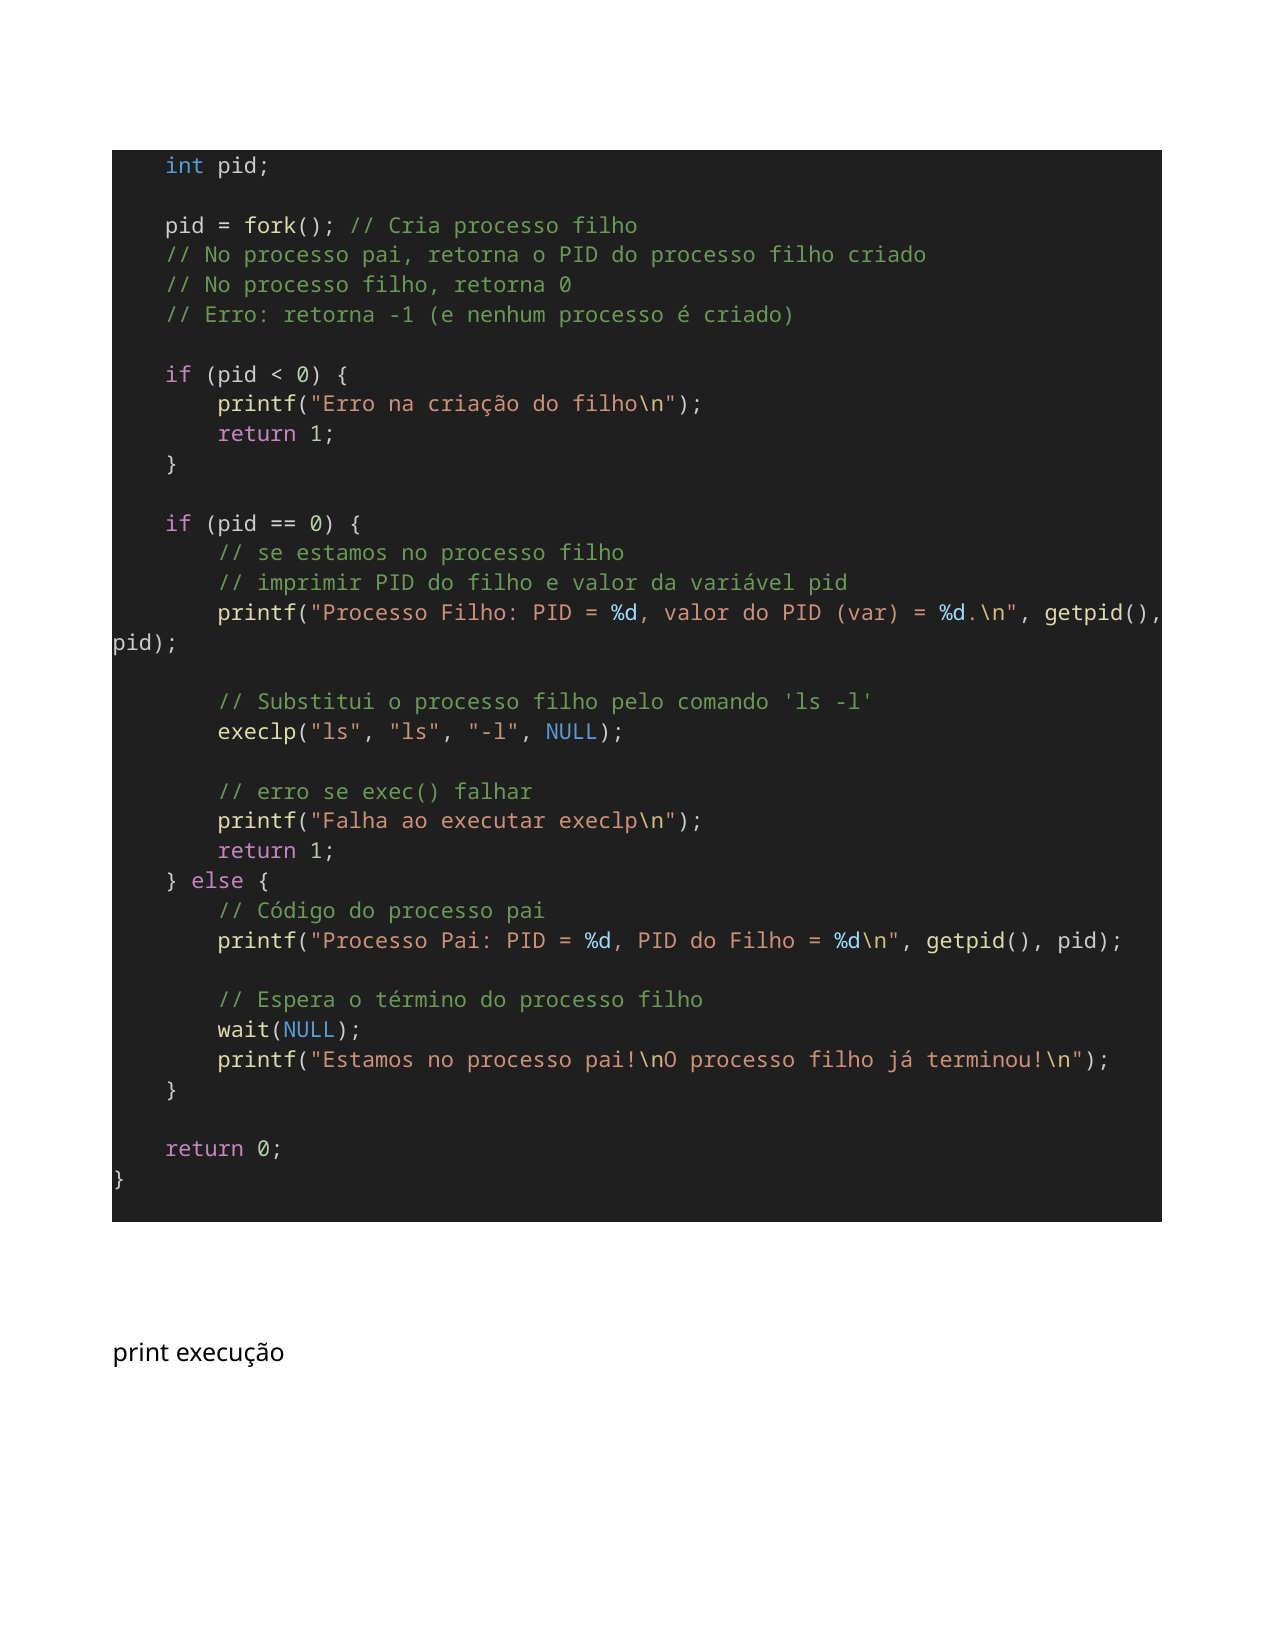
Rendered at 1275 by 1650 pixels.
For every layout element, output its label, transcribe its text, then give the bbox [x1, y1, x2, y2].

text wait(NULL); [112, 1014, 1162, 1044]
text printf("Estamos no processo pai!\nO processo filho já terminou!\n"); [112, 1044, 1162, 1073]
text } else { [112, 865, 1162, 895]
text } [112, 1073, 1162, 1103]
text // Substitui o processo filho pelo comando 'ls -l' [112, 686, 1162, 716]
text // No processo filho, retorna 0 [112, 269, 1162, 299]
text // No processo pai, retorna o PID do processo filho criado [112, 239, 1162, 269]
text return 1; [112, 835, 1162, 865]
text // Erro: retorna -1 (e nenhum processo é criado) [112, 299, 1162, 329]
text pid = fork(); // Cria processo filho [112, 209, 1162, 239]
text return 0; [112, 1133, 1162, 1163]
text printf("Falha ao executar execlp\n"); [112, 805, 1162, 835]
text } [112, 448, 1162, 478]
text // erro se exec() falhar [112, 776, 1162, 805]
text if (pid == 0) { [112, 507, 1162, 537]
text // imprimir PID do filho e valor da variável pid [112, 567, 1162, 597]
text printf("Processo Pai: PID = %d, PID do Filho = %d\n", getpid(), pid); [112, 924, 1162, 954]
text print execução [112, 1334, 1162, 1368]
text execlp("ls", "ls", "-l", NULL); [112, 716, 1162, 746]
text printf("Processo Filho: PID = %d, valor do PID (var) = %d.\n", getpid(), pid); [112, 597, 1162, 656]
text // Espera o término do processo filho [112, 984, 1162, 1014]
text // se estamos no processo filho [112, 537, 1162, 567]
text printf("Erro na criação do filho\n"); [112, 388, 1162, 418]
text // Código do processo pai [112, 895, 1162, 924]
text } [112, 1163, 1162, 1193]
text int pid; [112, 150, 1162, 180]
text return 1; [112, 418, 1162, 448]
text if (pid < 0) { [112, 358, 1162, 388]
